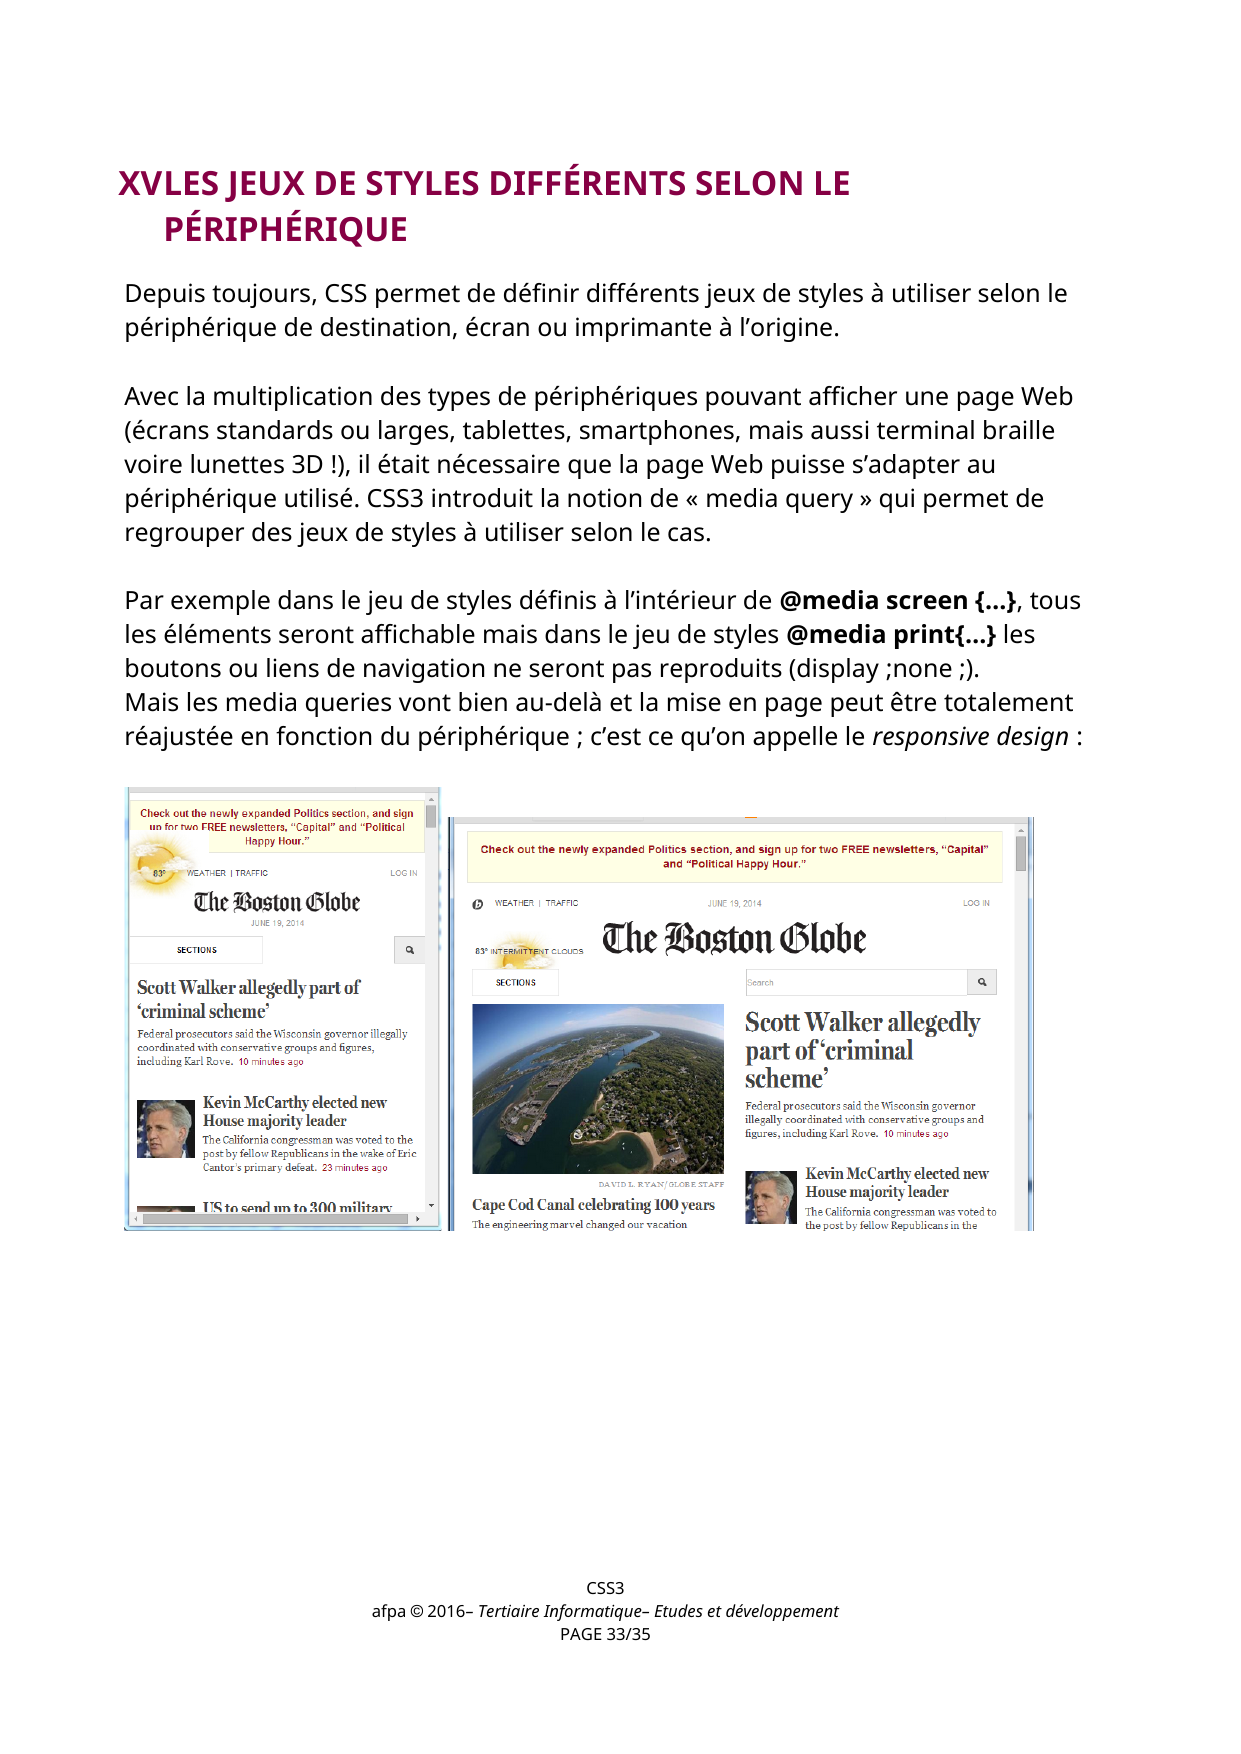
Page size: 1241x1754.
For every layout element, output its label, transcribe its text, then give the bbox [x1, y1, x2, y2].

text Mais les media queries vont bien au-delà et la mise en page peut être totalement réajustée en fonction du périphérique ; c’est ce qu’on appelle le responsive design : [124, 685, 1087, 753]
subtitle Les jeux de styles différents selon le périphérique [118, 160, 1092, 251]
picture [124, 787, 442, 1231]
text Avec la multiplication des types de périphériques pouvant afficher une page Web (écrans standards ou larges, tablettes, smartphones, mais aussi terminal braille voire lunettes 3D !), il était nécessaire que la page Web puisse s’adapter au périphérique utilisé. CSS3 introduit la notion de « media query » qui permet de regrouper des jeux de styles à utiliser selon le cas. [124, 378, 1087, 548]
picture [447, 817, 1034, 1231]
text Depuis toujours, CSS permet de définir différents jeux de styles à utiliser selon le périphérique de destination, écran ou imprimante à l’origine. [124, 276, 1087, 344]
text Par exemple dans le jeu de styles définis à l’intérieur de @media screen {…}, tous les éléments seront affichable mais dans le jeu de styles @media print{…} les boutons ou liens de navigation ne seront pas reproduits (display ;none ;). [124, 583, 1087, 685]
